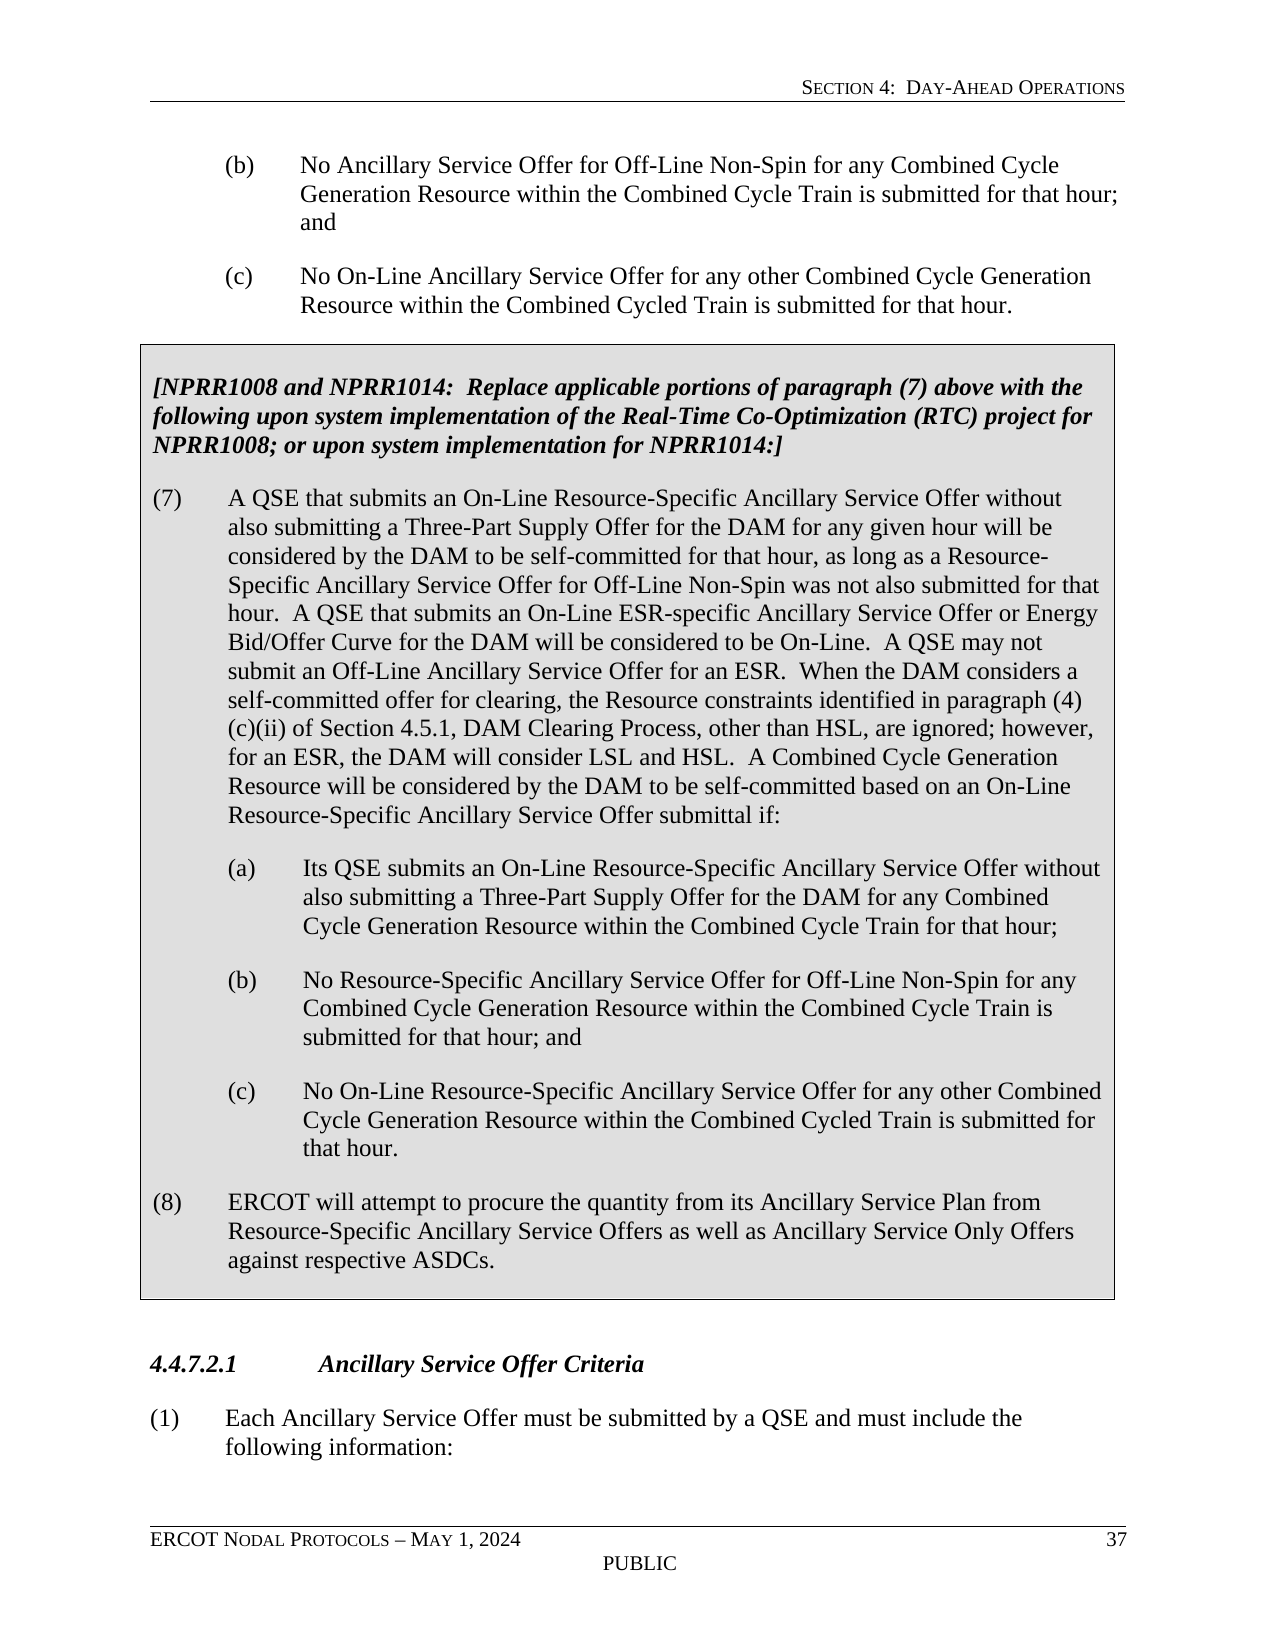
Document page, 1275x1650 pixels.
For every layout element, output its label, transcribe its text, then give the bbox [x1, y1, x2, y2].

table_header [NPRR1008 and NPRR1014: Replace applicable portions of paragraph (7) above with the following upon system implementation of the Real-Time Co-Optimization (RTC) project for NPRR1008; or upon system implementation for NPRR1014:] (7) A QSE that submits an On-Line Resource-Specific Ancillary Service Offer without also submitting a Three-Part Supply Offer for the DAM for any given hour will be considered by the DAM to be self-committed for that hour, as long as a Resource-Specific Ancillary Service Offer for Off-Line Non-Spin was not also submitted for that hour. A QSE that submits an On-Line ESR-specific Ancillary Service Offer or Energy Bid/Offer Curve for the DAM will be considered to be On-Line. A QSE may not submit an Off-Line Ancillary Service Offer for an ESR. When the DAM considers a self-committed offer for clearing, the Resource constraints identified in paragraph (4)(c)(ii) of Section 4.5.1, DAM Clearing Process, other than HSL, are ignored; however, for an ESR, the DAM will consider LSL and HSL. A Combined Cycle Generation Resource will be considered by the DAM to be self-committed based on an On-Line Resource-Specific Ancillary Service Offer submittal if: (a) Its QSE submits an On-Line Resource-Specific Ancillary Service Offer without also submitting a Three-Part Supply Offer for the DAM for any Combined Cycle Generation Resource within the Combined Cycle Train for that hour; (b) No Resource-Specific Ancillary Service Offer for Off-Line Non-Spin for any Combined Cycle Generation Resource within the Combined Cycle Train is submitted for that hour; and (c) No On-Line Resource-Specific Ancillary Service Offer for any other Combined Cycle Generation Resource within the Combined Cycled Train is submitted for that hour. (8) ERCOT will attempt to procure the quantity from its Ancillary Service Plan from Resource-Specific Ancillary Service Offers as well as Ancillary Service Only Offers against respective ASDCs. [141, 345, 1114, 1298]
text (b) No Ancillary Service Offer for Off-Line Non-Spin for any Combined Cycle Generation Resource within the Combined Cycle Train is submitted for that hour; and [225, 150, 1125, 236]
text 4.4.7.2.1 Ancillary Service Offer Criteria [150, 1349, 1125, 1378]
text (c) No On-Line Ancillary Service Offer for any other Combined Cycle Generation Resource within the Combined Cycled Train is submitted for that hour. [225, 261, 1125, 319]
text (1) Each Ancillary Service Offer must be submitted by a QSE and must include the following information: [150, 1403, 1125, 1461]
